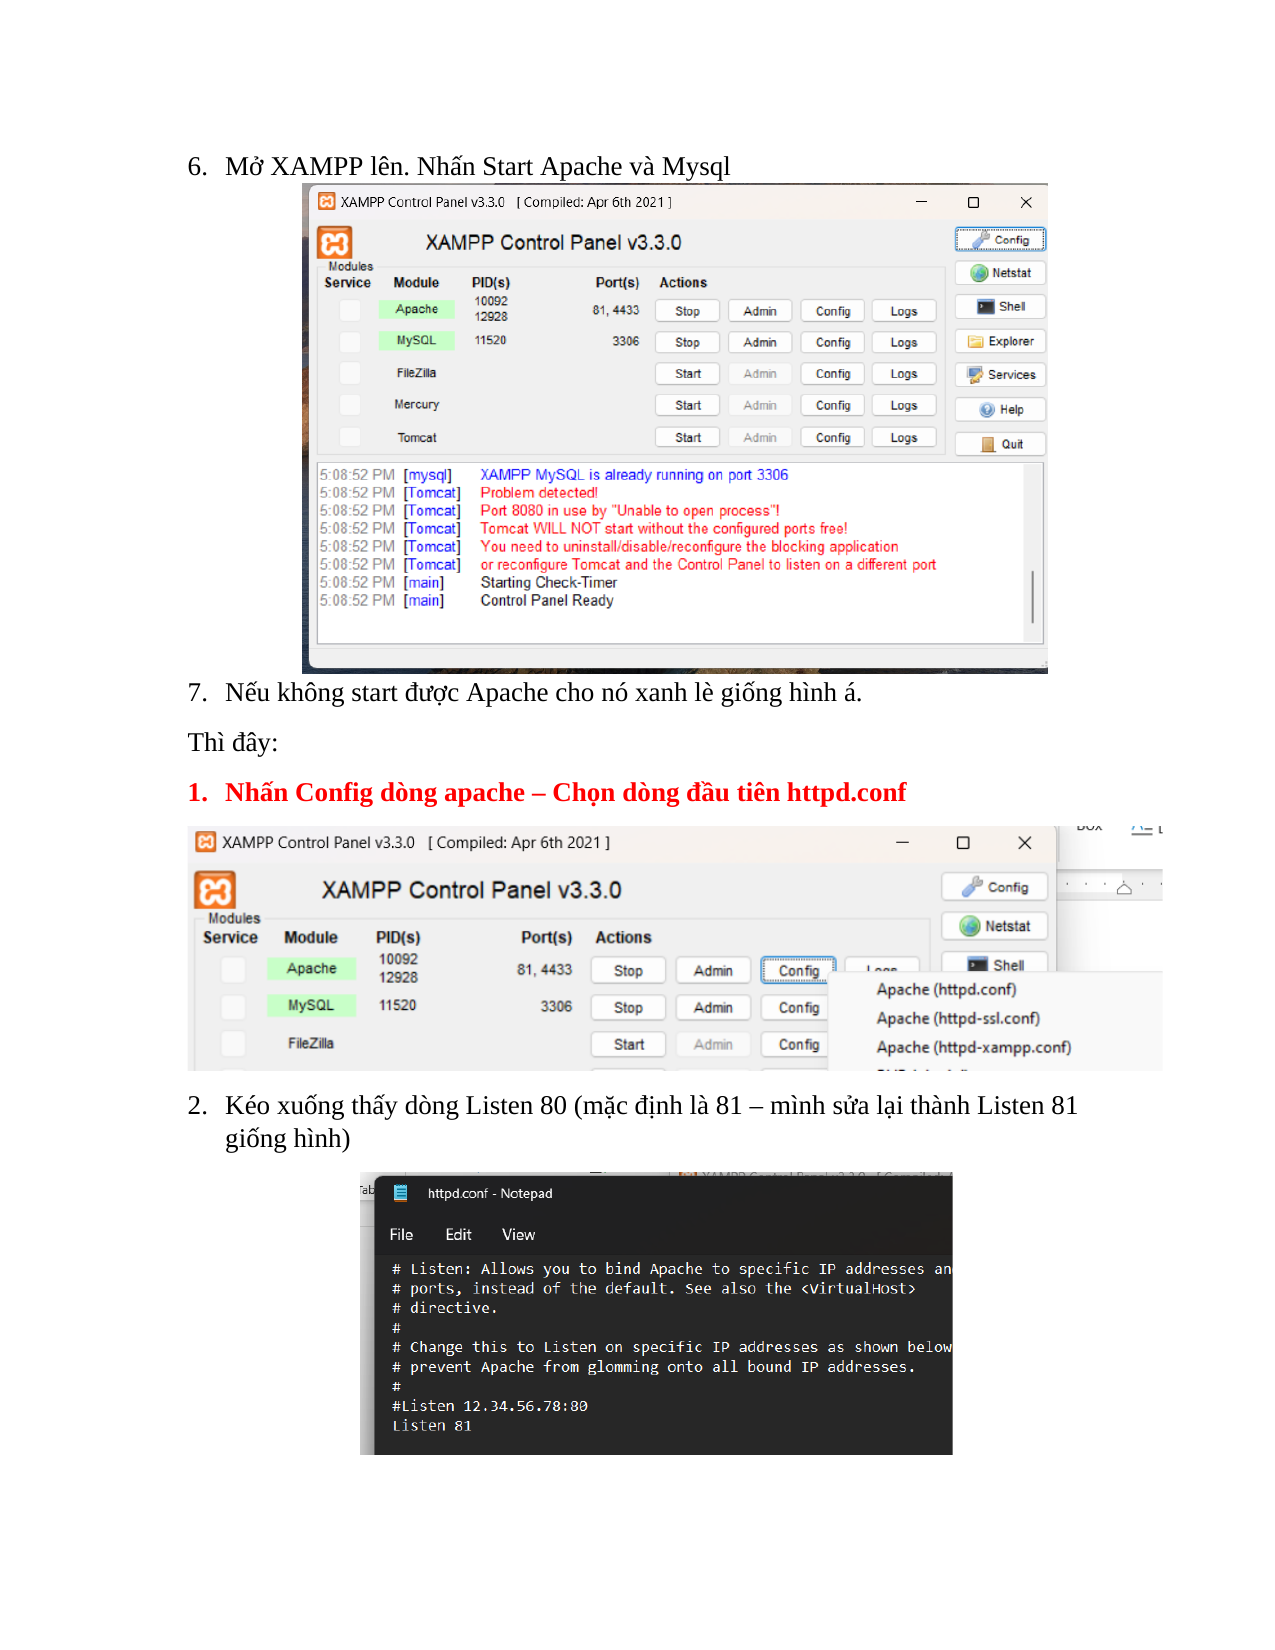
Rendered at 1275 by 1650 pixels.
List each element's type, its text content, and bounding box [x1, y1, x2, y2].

picture [360, 1172, 953, 1455]
list Nếu không start được Apache cho nó xanh lè giống hình á. [187, 676, 1125, 707]
list Kéo xuống thấy dòng Listen 80 (mặc định là 81 – mình sửa lại thành Listen 81 giống hình) [187, 1089, 1125, 1154]
picture [302, 183, 1048, 674]
picture [187, 826, 1163, 1071]
text Thì đây: [187, 726, 1125, 757]
list Nhấn Config dòng apache – Chọn dòng đầu tiên httpd.conf [187, 777, 1125, 808]
list Mở XAMPP lên. Nhấn Start Apache và Mysql [187, 150, 1125, 181]
